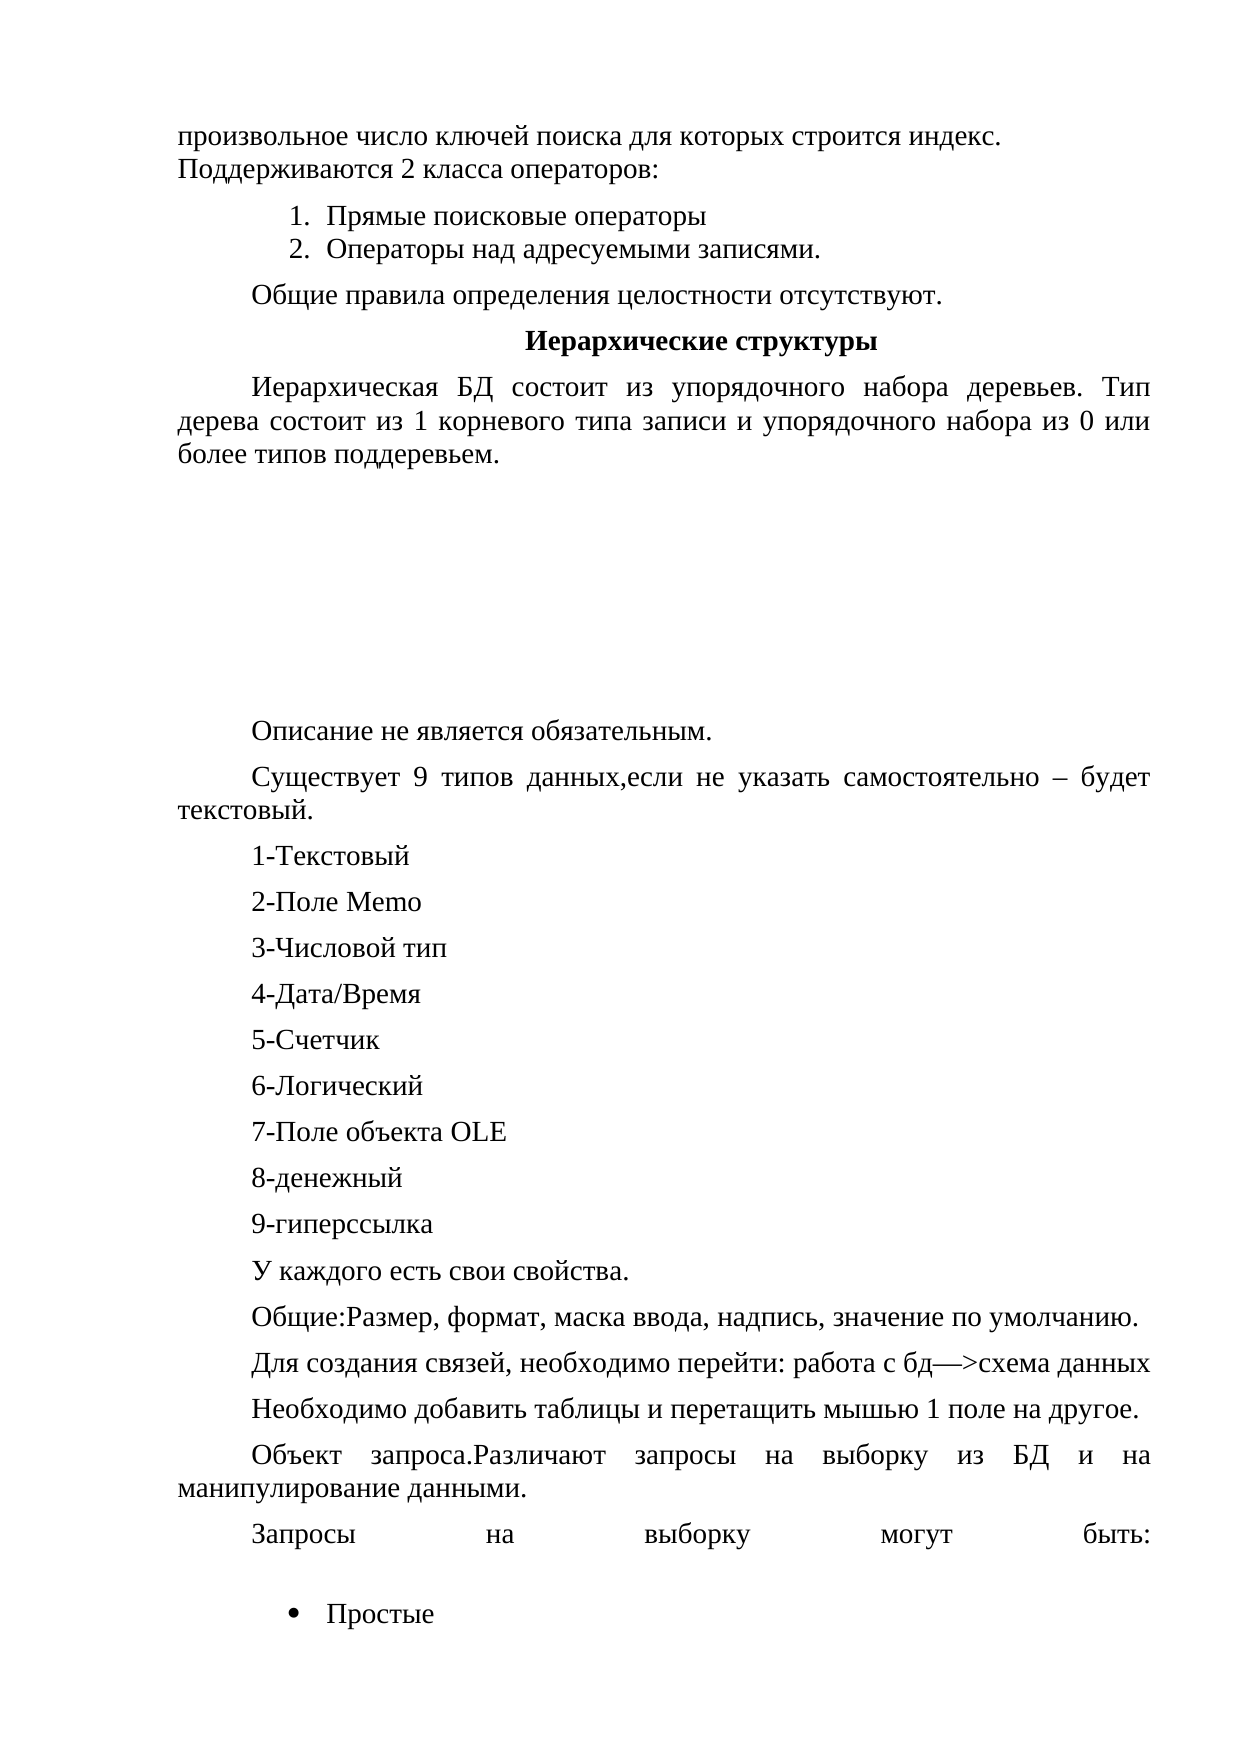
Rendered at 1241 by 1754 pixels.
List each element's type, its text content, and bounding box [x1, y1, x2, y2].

text Описание не является обязательным. [177, 713, 1152, 746]
text Запросы на выборку могут быть: [177, 1516, 1152, 1583]
text 3-Числовой тип [177, 930, 1152, 964]
list Простые [288, 1596, 1152, 1630]
list Операторы над адресуемыми записями. [288, 231, 1152, 265]
text Для создания связей, необходимо перейти: работа с бд—>схема данных [177, 1345, 1152, 1378]
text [177, 118, 1152, 185]
text 6-Логический [177, 1068, 1152, 1102]
text 2-Поле Memo [177, 884, 1152, 918]
text У каждого есть свои свойства. [177, 1253, 1152, 1286]
text Общие:Размер, формат, маска ввода, надпись, значение по умолчанию. [177, 1299, 1152, 1332]
text Объект запроса.Различают запросы на выборку из БД и на манипулирование данными. [177, 1437, 1152, 1504]
text Иерархические структуры [177, 323, 1152, 357]
text 4-Дата/Время [177, 976, 1152, 1010]
text 9-гиперссылка [177, 1207, 1152, 1240]
text Существует 9 типов данных,если не указать самостоятельно – будет текстовый. [177, 759, 1152, 826]
text 7-Поле объекта OLE [177, 1114, 1152, 1148]
text 8-денежный [177, 1161, 1152, 1194]
text Иерархическая БД состоит из упорядочного набора деревьев. Тип дерева состоит из 1 корневого типа записи и упорядочного набора из 0 или более типов поддеревьем. [177, 369, 1152, 470]
text 1-Текстовый [177, 838, 1152, 872]
text Необходимо добавить таблицы и перетащить мышью 1 поле на другое. [177, 1391, 1152, 1424]
list Прямые поисковые операторы [288, 198, 1152, 231]
text 5-Счетчик [177, 1022, 1152, 1056]
text Общие правила определения целостности отсутствуют. [177, 277, 1152, 311]
